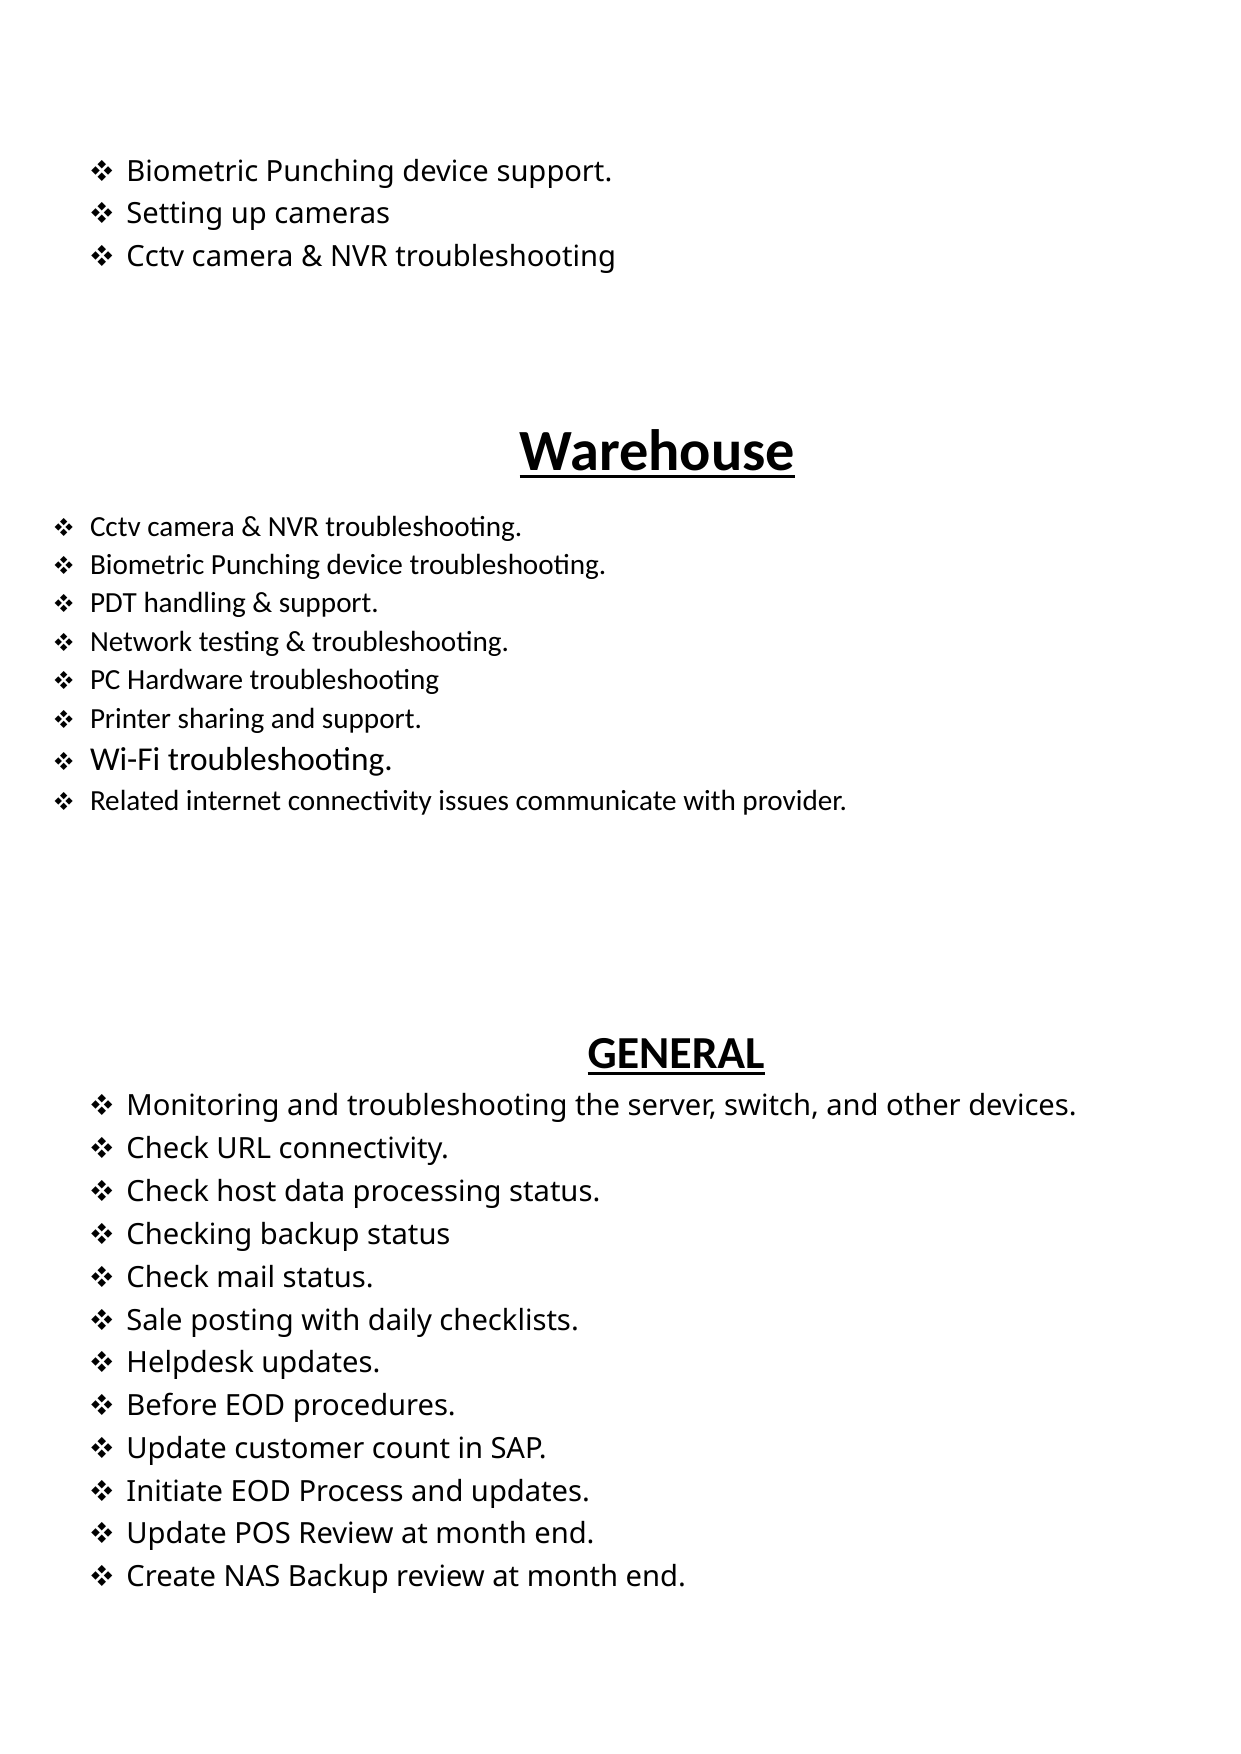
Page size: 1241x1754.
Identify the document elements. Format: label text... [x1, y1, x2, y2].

list Update customer count in SAP. [89, 1427, 1196, 1467]
list Network testing & troubleshooting. [52, 623, 1226, 658]
list Check URL connectivity. [89, 1127, 1196, 1167]
list Related internet connectivity issues communicate with provider. [52, 782, 1226, 818]
list Update POS Review at month end. [89, 1513, 1196, 1552]
list Biometric Punching device troubleshooting. [52, 546, 1226, 582]
list Wi-Fi troubleshooting. [52, 738, 1226, 779]
list Cctv camera & NVR troubleshooting [89, 236, 1196, 275]
list Create NAS Backup review at month end. [89, 1556, 1196, 1595]
list Checking backup status [89, 1213, 1196, 1253]
list Setting up cameras [89, 193, 1196, 232]
list Helpdesk updates. [89, 1342, 1196, 1381]
list Monitoring and troubleshooting the server, switch, and other devices. [89, 1085, 1196, 1124]
list Printer sharing and support. [52, 700, 1226, 735]
list GENERAL [126, 1024, 1226, 1080]
text Warehouse [89, 414, 1226, 485]
list Initiate EOD Process and updates. [89, 1470, 1196, 1510]
list Check host data processing status. [89, 1170, 1196, 1210]
list Sale posting with daily checklists. [89, 1299, 1196, 1338]
list Cctv camera & NVR troubleshooting. [52, 508, 1226, 543]
list Biometric Punching device support. [89, 150, 1196, 190]
list PC Hardware troubleshooting [52, 661, 1226, 697]
list Check mail status. [89, 1256, 1196, 1296]
list PDT handling & support. [52, 584, 1226, 620]
list Before EOD procedures. [89, 1384, 1196, 1424]
